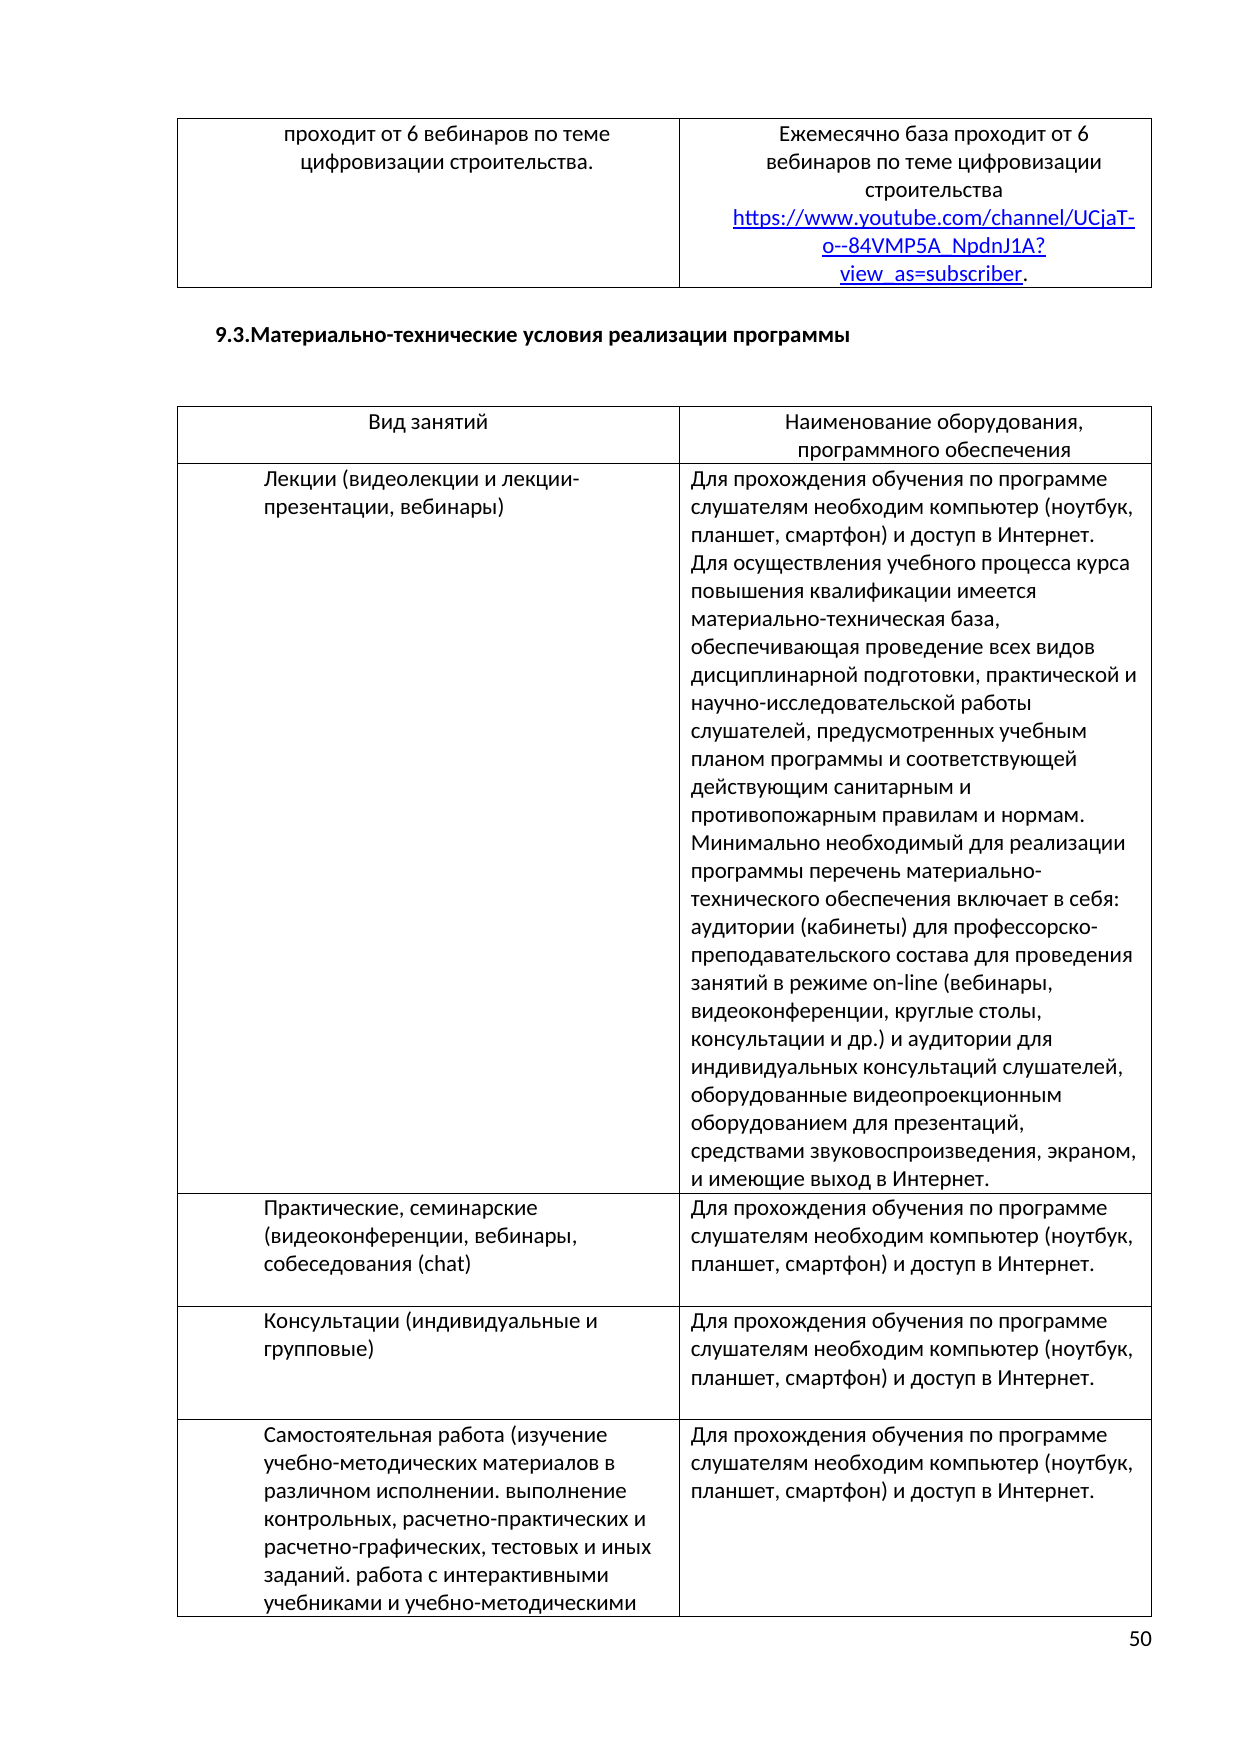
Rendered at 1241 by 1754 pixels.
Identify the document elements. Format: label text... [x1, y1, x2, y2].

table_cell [178, 119, 679, 287]
table_cell Для прохождения обучения по программе слушателям необходим компьютер (ноутбук, планшет, смартфон) и доступ в Интернет. [680, 1194, 1151, 1306]
table_cell Практические, семинарские (видеоконференции, вебинары, собеседования (chat) [178, 1194, 679, 1306]
table_cell Для прохождения обучения по программе слушателям необходим компьютер (ноутбук, планшет, смартфон) и доступ в Интернет. Для осуществления учебного процесса курса повышения квалификации имеется материально-техническая база, обеспечивающая проведение всех видов дисциплинарной подготовки, практической и научно-исследовательской работы слушателей, предусмотренных учебным планом программы и соответствующей действующим санитарным и противопожарным правилам и нормам. Минимально необходимый для реализации программы перечень материально-технического обеспечения включает в себя: аудитории (кабинеты) для профессорско-преподавательского состава для проведения занятий в режиме on-line (вебинары, видеоконференции, круглые столы, консультации и др.) и аудитории для индивидуальных консультаций слушателей, оборудованные видеопроекционным оборудованием для презентаций, средствами звуковоспроизведения, экраном, и имеющие выход в Интернет. [680, 464, 1151, 1192]
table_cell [680, 119, 1151, 287]
table_header Наименование оборудования, программного обеспечения [680, 407, 1151, 463]
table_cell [178, 1420, 679, 1616]
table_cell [680, 1420, 1151, 1616]
list 9.3.Материально-технические условия реализации программы [215, 321, 1152, 348]
table_cell Для прохождения обучения по программе слушателям необходим компьютер (ноутбук, планшет, смартфон) и доступ в Интернет. [680, 1307, 1151, 1419]
table_header Вид занятий [178, 407, 679, 463]
table_cell Лекции (видеолекции и лекции-презентации, вебинары) [178, 464, 679, 1192]
table_cell Консультации (индивидуальные и групповые) [178, 1307, 679, 1419]
